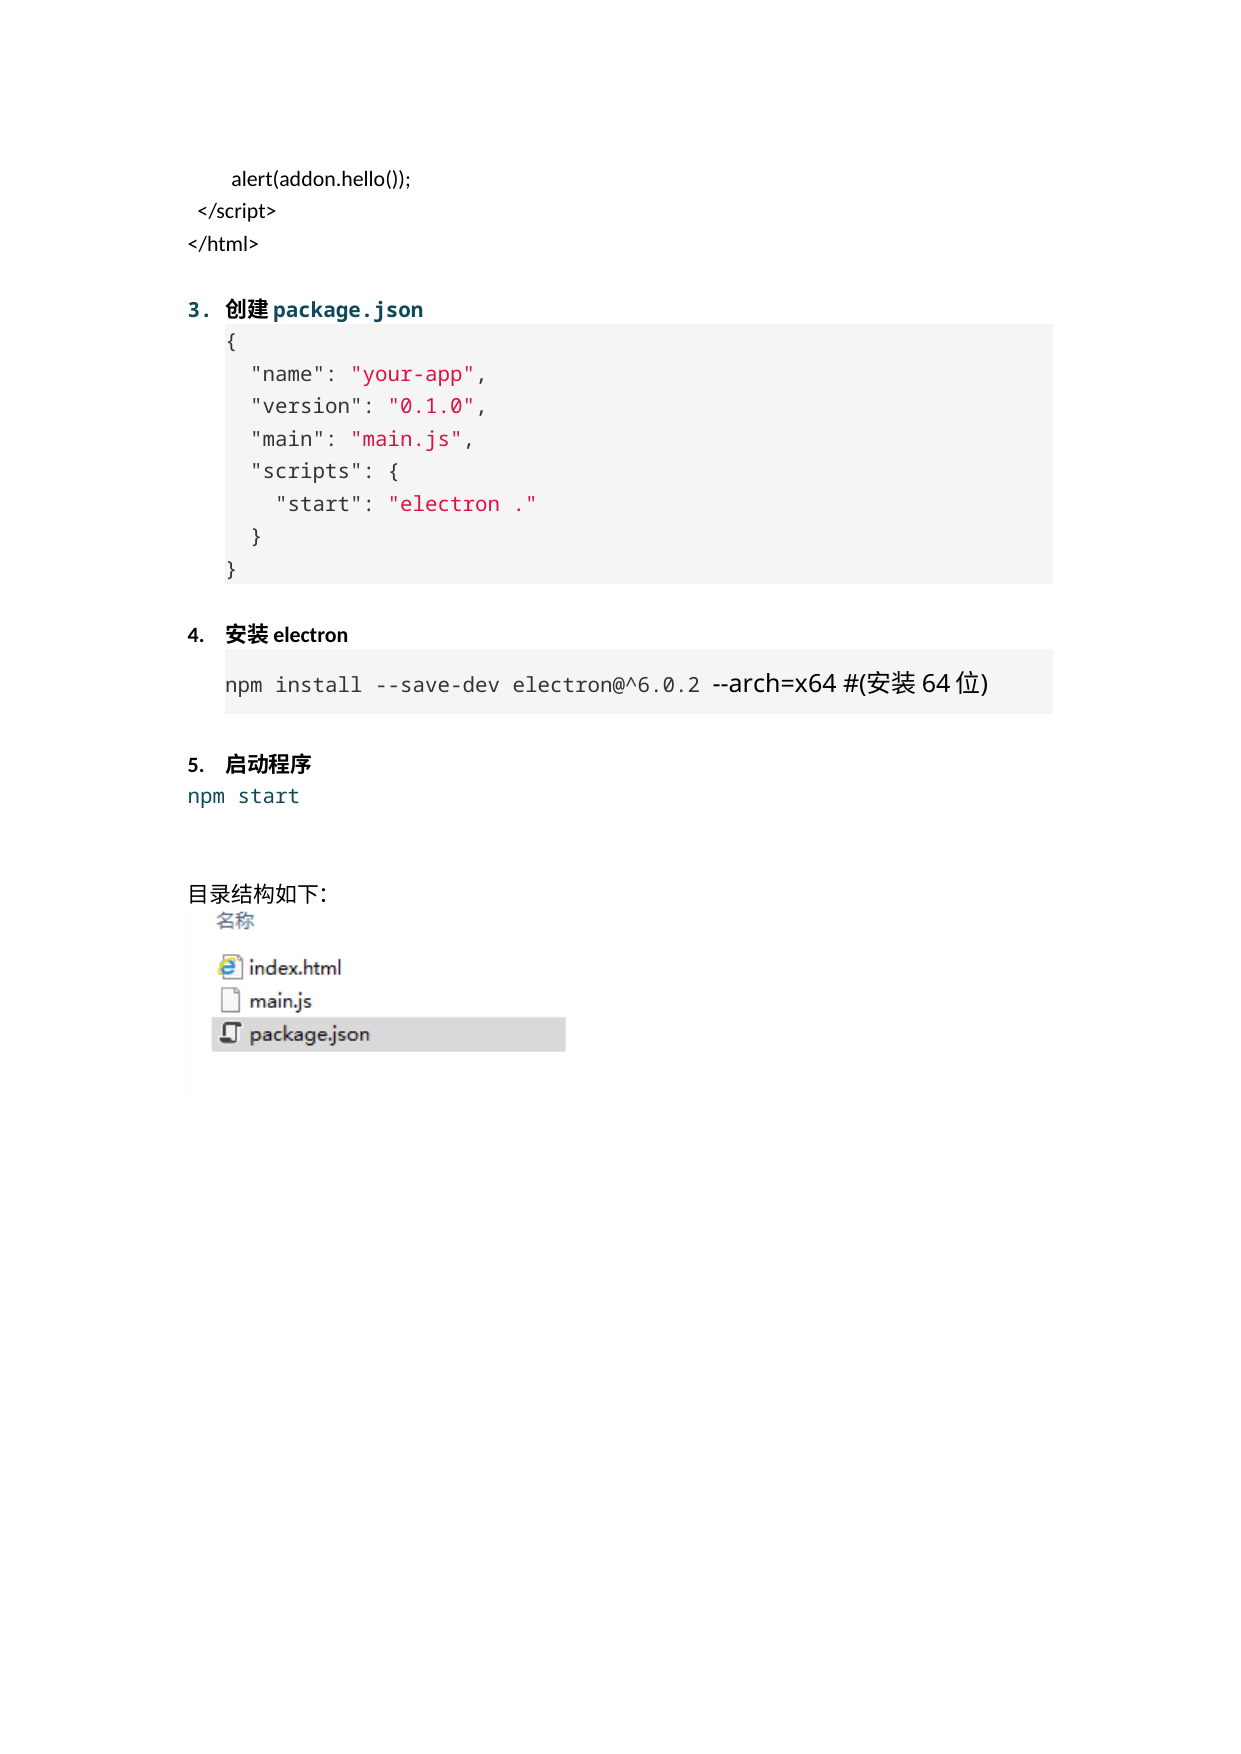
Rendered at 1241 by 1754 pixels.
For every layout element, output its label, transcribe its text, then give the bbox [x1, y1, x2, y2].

text npm start [187, 779, 1053, 812]
text npm install --save-dev electron@^6.0.2 --arch=x64 #(安装64位) [225, 649, 1053, 714]
text "name": "your-app", [225, 357, 1053, 389]
text "version": "0.1.0", [225, 389, 1053, 422]
text </html> [187, 227, 1053, 259]
text alert(addon.hello()); [187, 162, 1053, 194]
picture [187, 909, 566, 1096]
text "main": "main.js", [225, 422, 1053, 454]
text { [225, 324, 1053, 357]
text } [225, 519, 1053, 552]
text </script> [187, 194, 1053, 227]
text "scripts": { [225, 454, 1053, 487]
list 启动程序 [187, 747, 1053, 779]
text "start": "electron ." [225, 487, 1053, 519]
list 安装electron [187, 617, 1053, 649]
text 目录结构如下： [187, 877, 1053, 909]
list 创建package.json [187, 292, 1053, 324]
text } [225, 552, 1053, 584]
